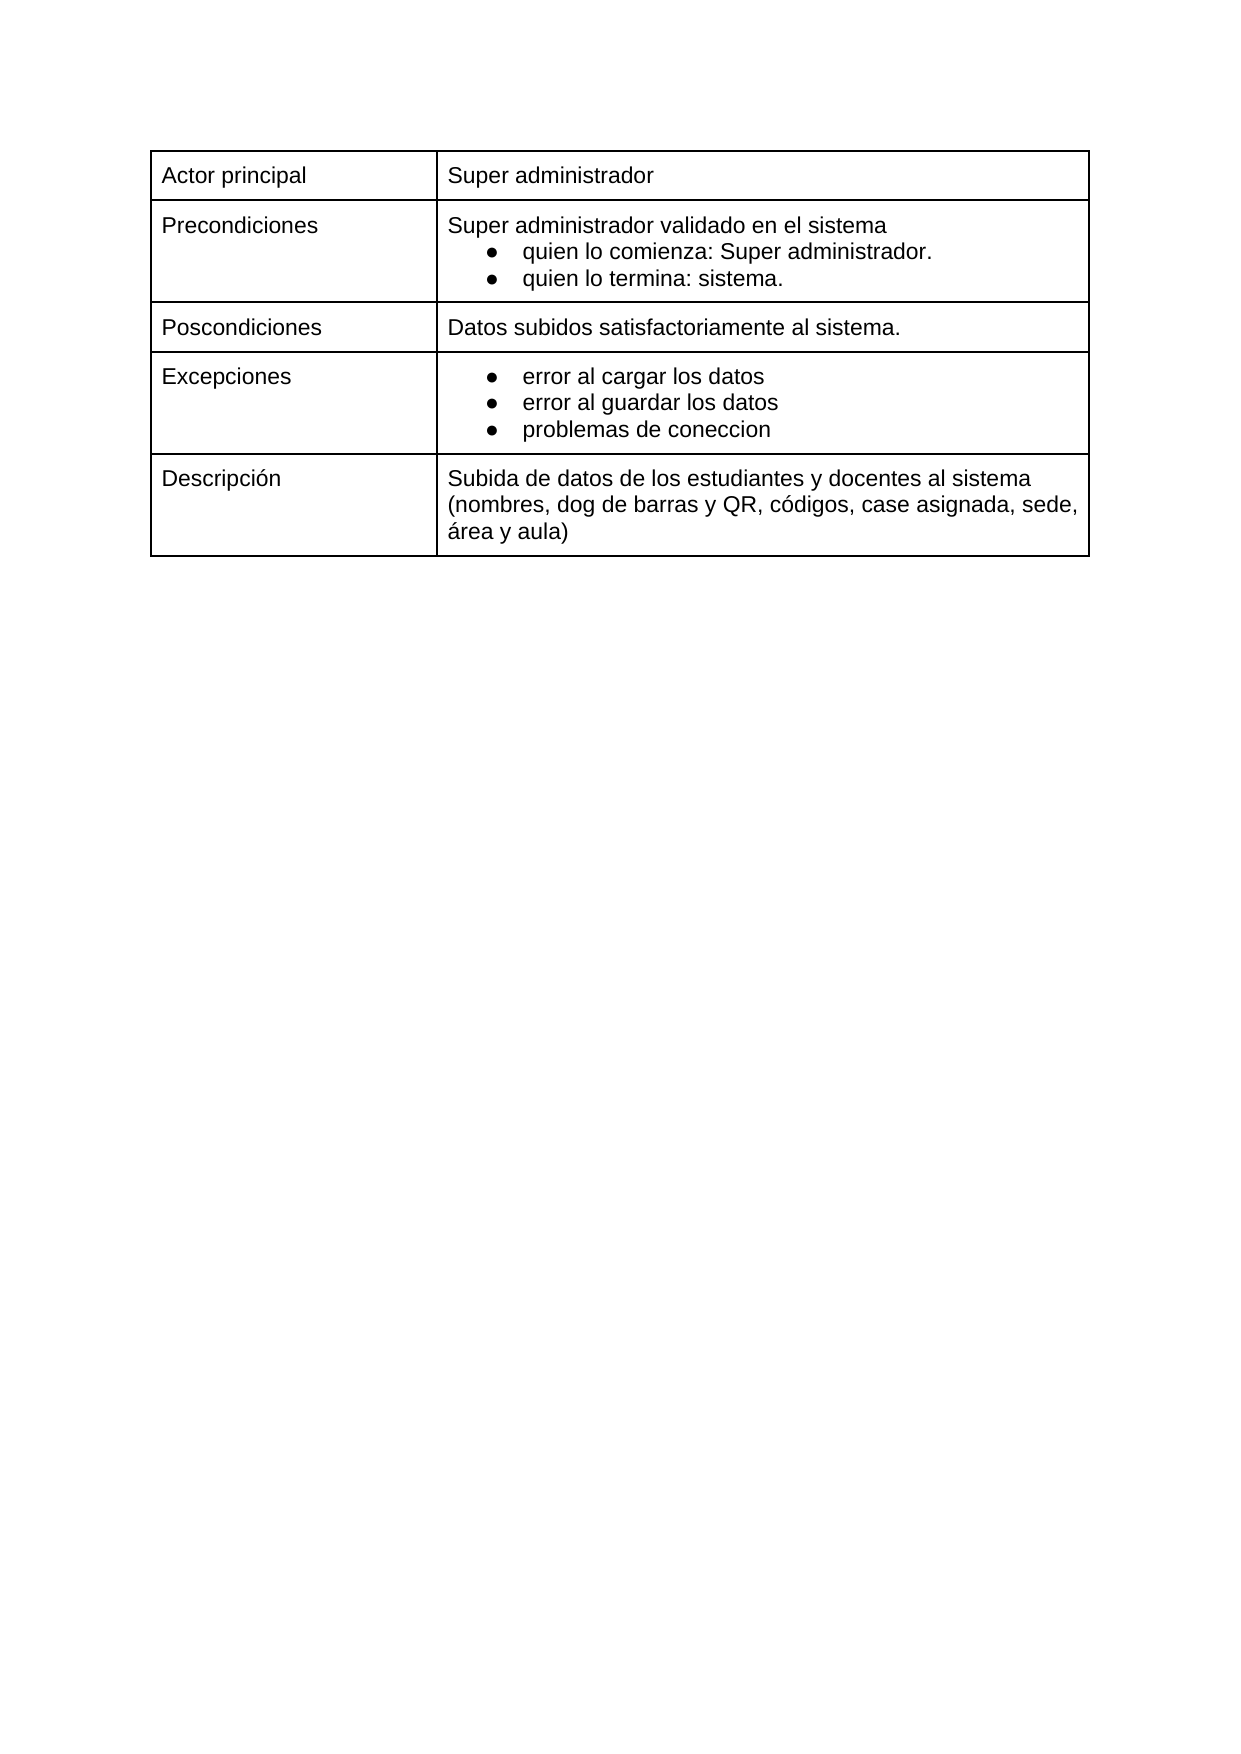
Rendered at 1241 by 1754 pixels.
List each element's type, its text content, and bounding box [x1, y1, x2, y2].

table_cell Actor principal [152, 152, 436, 199]
table_cell Descripción [152, 455, 436, 554]
table_cell Excepciones [152, 353, 436, 452]
table_cell error al cargar los datos error al guardar los datos problemas de coneccion [438, 353, 1088, 452]
table_cell Super administrador [438, 152, 1088, 199]
table_cell Precondiciones [152, 201, 436, 301]
table_cell Subida de datos de los estudiantes y docentes al sistema (nombres, dog de barras y QR, códigos, case asignada, sede, área y aula) [438, 455, 1088, 554]
table_cell Super administrador validado en el sistema quien lo comienza: Super administrador. quien lo termina: sistema. [438, 201, 1088, 301]
table_cell Poscondiciones [152, 303, 436, 351]
table_cell Datos subidos satisfactoriamente al sistema. [438, 303, 1088, 351]
